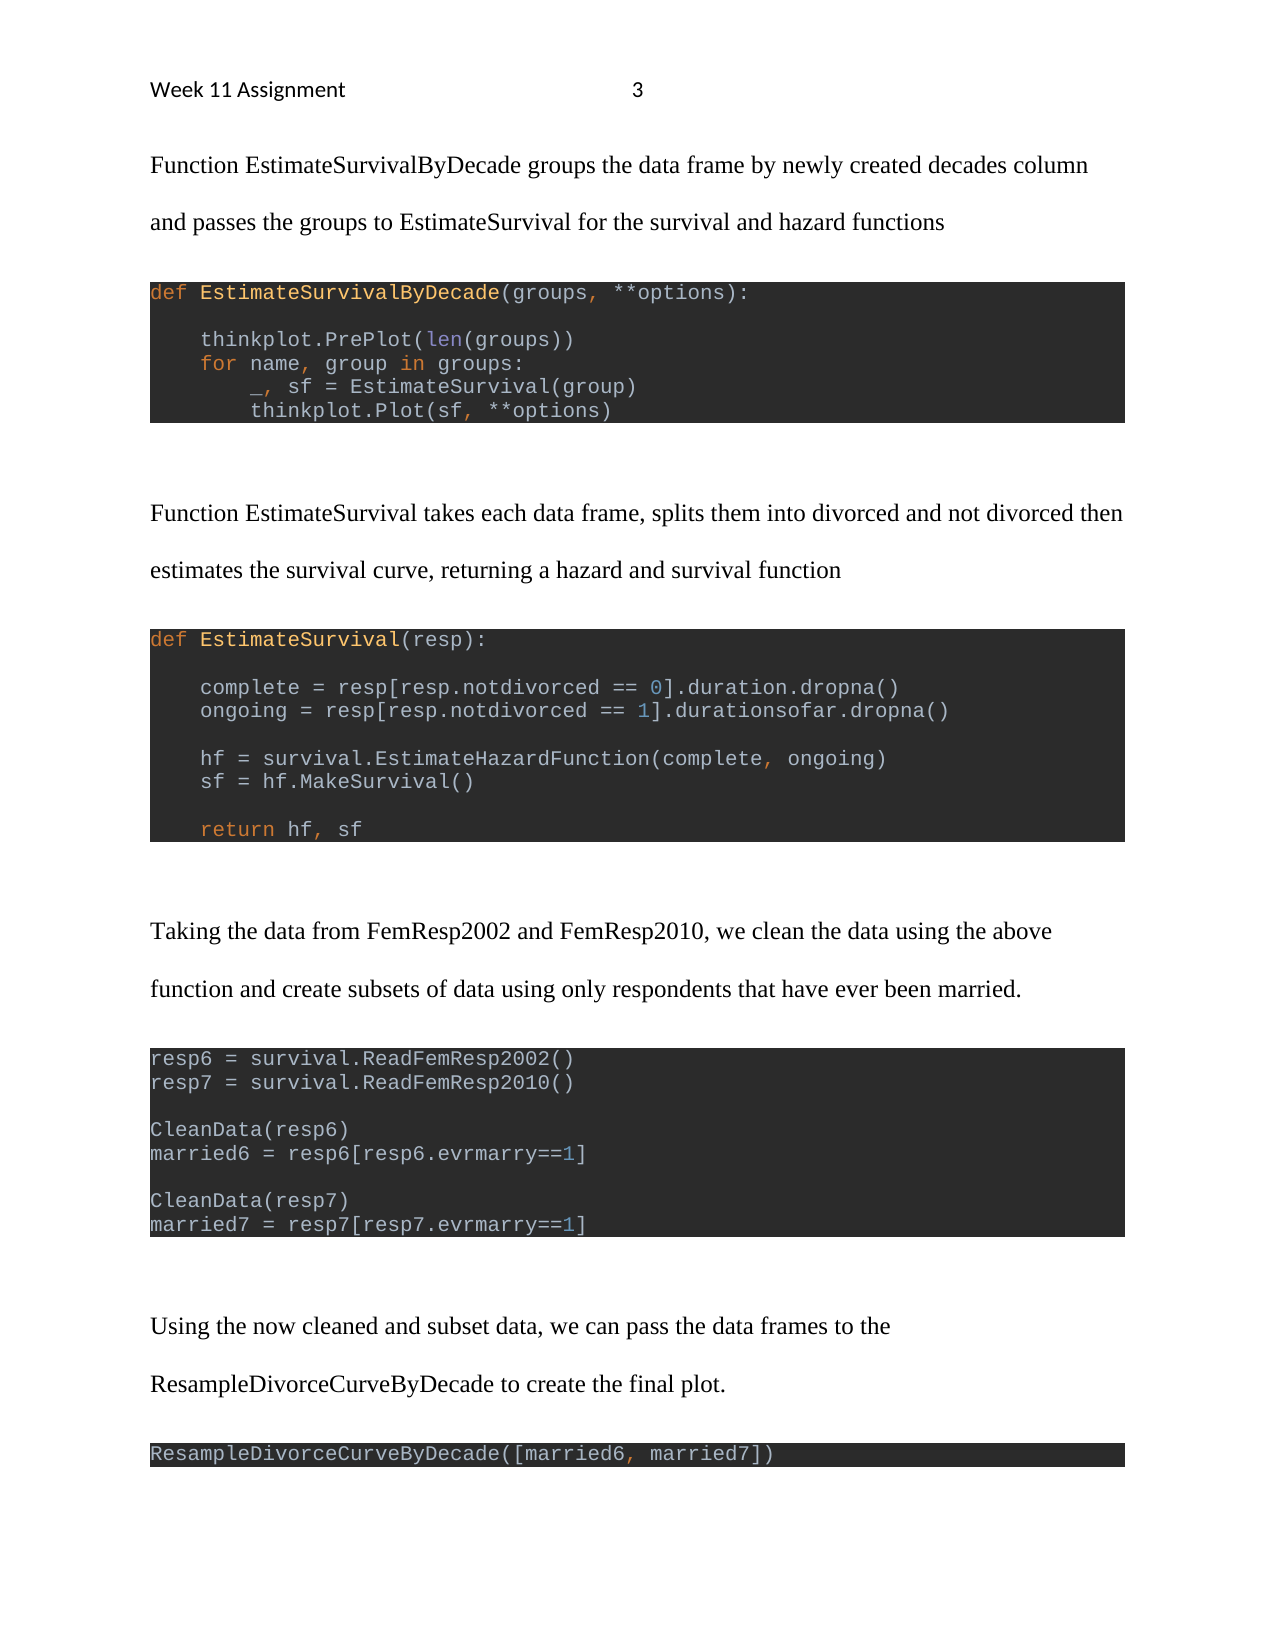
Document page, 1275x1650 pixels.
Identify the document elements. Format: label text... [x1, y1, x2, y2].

text Using the now cleaned and subset data, we can pass the data frames to the ResampleDivorceCurveByDecade to create the final plot. [150, 1311, 1125, 1398]
text resp6 = survival.ReadFemResp2002() resp7 = survival.ReadFemResp2010() CleanData(resp6) married6 = resp6[resp6.evrmarry==1] CleanData(resp7) married7 = resp7[resp7.evrmarry==1] [150, 1048, 1125, 1237]
text ResampleDivorceCurveByDecade([married6, married7]) [150, 1443, 1125, 1467]
text Taking the data from FemResp2002 and FemResp2010, we clean the data using the above function and create subsets of data using only respondents that have ever been married. [150, 916, 1125, 1003]
text def EstimateSurvivalByDecade(groups, **options): thinkplot.PrePlot(len(groups)) for name, group in groups: _, sf = EstimateSurvival(group) thinkplot.Plot(sf, **options) [150, 282, 1125, 423]
text Function EstimateSurvival takes each data frame, splits them into divorced and not divorced then estimates the survival curve, returning a hazard and survival function [150, 498, 1125, 584]
text def EstimateSurvival(resp): complete = resp[resp.notdivorced == 0].duration.dropna() ongoing = resp[resp.notdivorced == 1].durationsofar.dropna() hf = survival.EstimateHazardFunction(complete, ongoing) sf = hf.MakeSurvival() return hf, sf [150, 629, 1125, 842]
text Function EstimateSurvivalByDecade groups the data frame by newly created decades column and passes the groups to EstimateSurvival for the survival and hazard functions [150, 150, 1125, 236]
